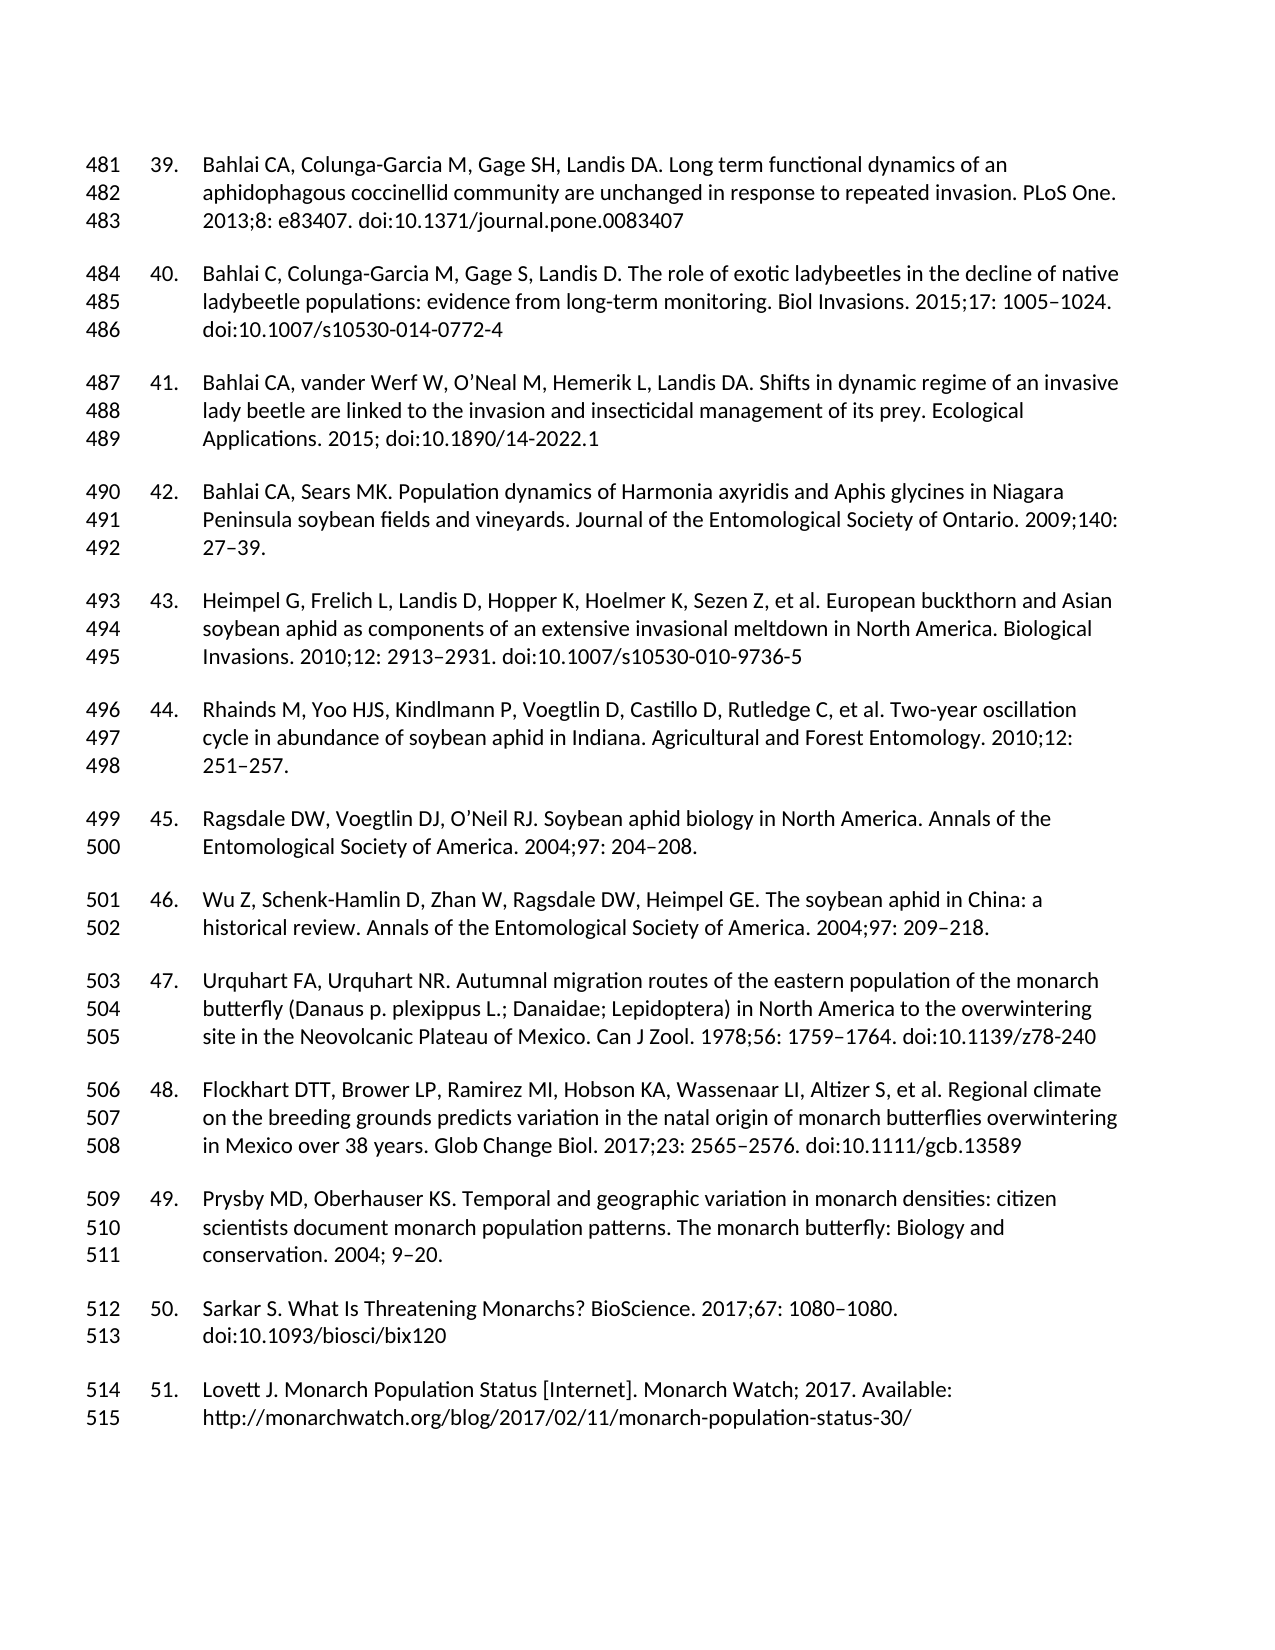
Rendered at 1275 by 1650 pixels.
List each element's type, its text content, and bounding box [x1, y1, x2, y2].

text 42. Bahlai CA, Sears MK. Population dynamics of Harmonia axyridis and Aphis glycines in Niagara Peninsula soybean fields and vineyards. Journal of the Entomological Society of Ontario. 2009;140: 27–39. [150, 477, 1125, 561]
text 50. Sarkar S. What Is Threatening Monarchs? BioScience. 2017;67: 1080–1080. doi:10.1093/biosci/bix120 [150, 1294, 1125, 1350]
text 43. Heimpel G, Frelich L, Landis D, Hopper K, Hoelmer K, Sezen Z, et al. European buckthorn and Asian soybean aphid as components of an extensive invasional meltdown in North America. Biological Invasions. 2010;12: 2913–2931. doi:10.1007/s10530-010-9736-5 [150, 586, 1125, 670]
text 45. Ragsdale DW, Voegtlin DJ, O’Neil RJ. Soybean aphid biology in North America. Annals of the Entomological Society of America. 2004;97: 204–208. [150, 804, 1125, 860]
text 46. Wu Z, Schenk-Hamlin D, Zhan W, Ragsdale DW, Heimpel GE. The soybean aphid in China: a historical review. Annals of the Entomological Society of America. 2004;97: 209–218. [150, 885, 1125, 941]
text 51. Lovett J. Monarch Population Status [Internet]. Monarch Watch; 2017. Available: http://monarchwatch.org/blog/2017/02/11/monarch-population-status-30/ [150, 1375, 1125, 1431]
text 40. Bahlai C, Colunga-Garcia M, Gage S, Landis D. The role of exotic ladybeetles in the decline of native ladybeetle populations: evidence from long-term monitoring. Biol Invasions. 2015;17: 1005–1024. doi:10.1007/s10530-014-0772-4 [150, 259, 1125, 343]
text 44. Rhainds M, Yoo HJS, Kindlmann P, Voegtlin D, Castillo D, Rutledge C, et al. Two-year oscillation cycle in abundance of soybean aphid in Indiana. Agricultural and Forest Entomology. 2010;12: 251–257. [150, 695, 1125, 779]
text 48. Flockhart DTT, Brower LP, Ramirez MI, Hobson KA, Wassenaar LI, Altizer S, et al. Regional climate on the breeding grounds predicts variation in the natal origin of monarch butterflies overwintering in Mexico over 38 years. Glob Change Biol. 2017;23: 2565–2576. doi:10.1111/gcb.13589 [150, 1076, 1125, 1159]
text 41. Bahlai CA, vander Werf W, O’Neal M, Hemerik L, Landis DA. Shifts in dynamic regime of an invasive lady beetle are linked to the invasion and insecticidal management of its prey. Ecological Applications. 2015; doi:10.1890/14-2022.1 [150, 368, 1125, 452]
text 47. Urquhart FA, Urquhart NR. Autumnal migration routes of the eastern population of the monarch butterfly (Danaus p. plexippus L.; Danaidae; Lepidoptera) in North America to the overwintering site in the Neovolcanic Plateau of Mexico. Can J Zool. 1978;56: 1759–1764. doi:10.1139/z78-240 [150, 966, 1125, 1051]
text 49. Prysby MD, Oberhauser KS. Temporal and geographic variation in monarch densities: citizen scientists document monarch population patterns. The monarch butterfly: Biology and conservation. 2004; 9–20. [150, 1184, 1125, 1269]
text 39. Bahlai CA, Colunga-Garcia M, Gage SH, Landis DA. Long term functional dynamics of an aphidophagous coccinellid community are unchanged in response to repeated invasion. PLoS One. 2013;8: e83407. doi:10.1371/journal.pone.0083407 [150, 150, 1125, 234]
